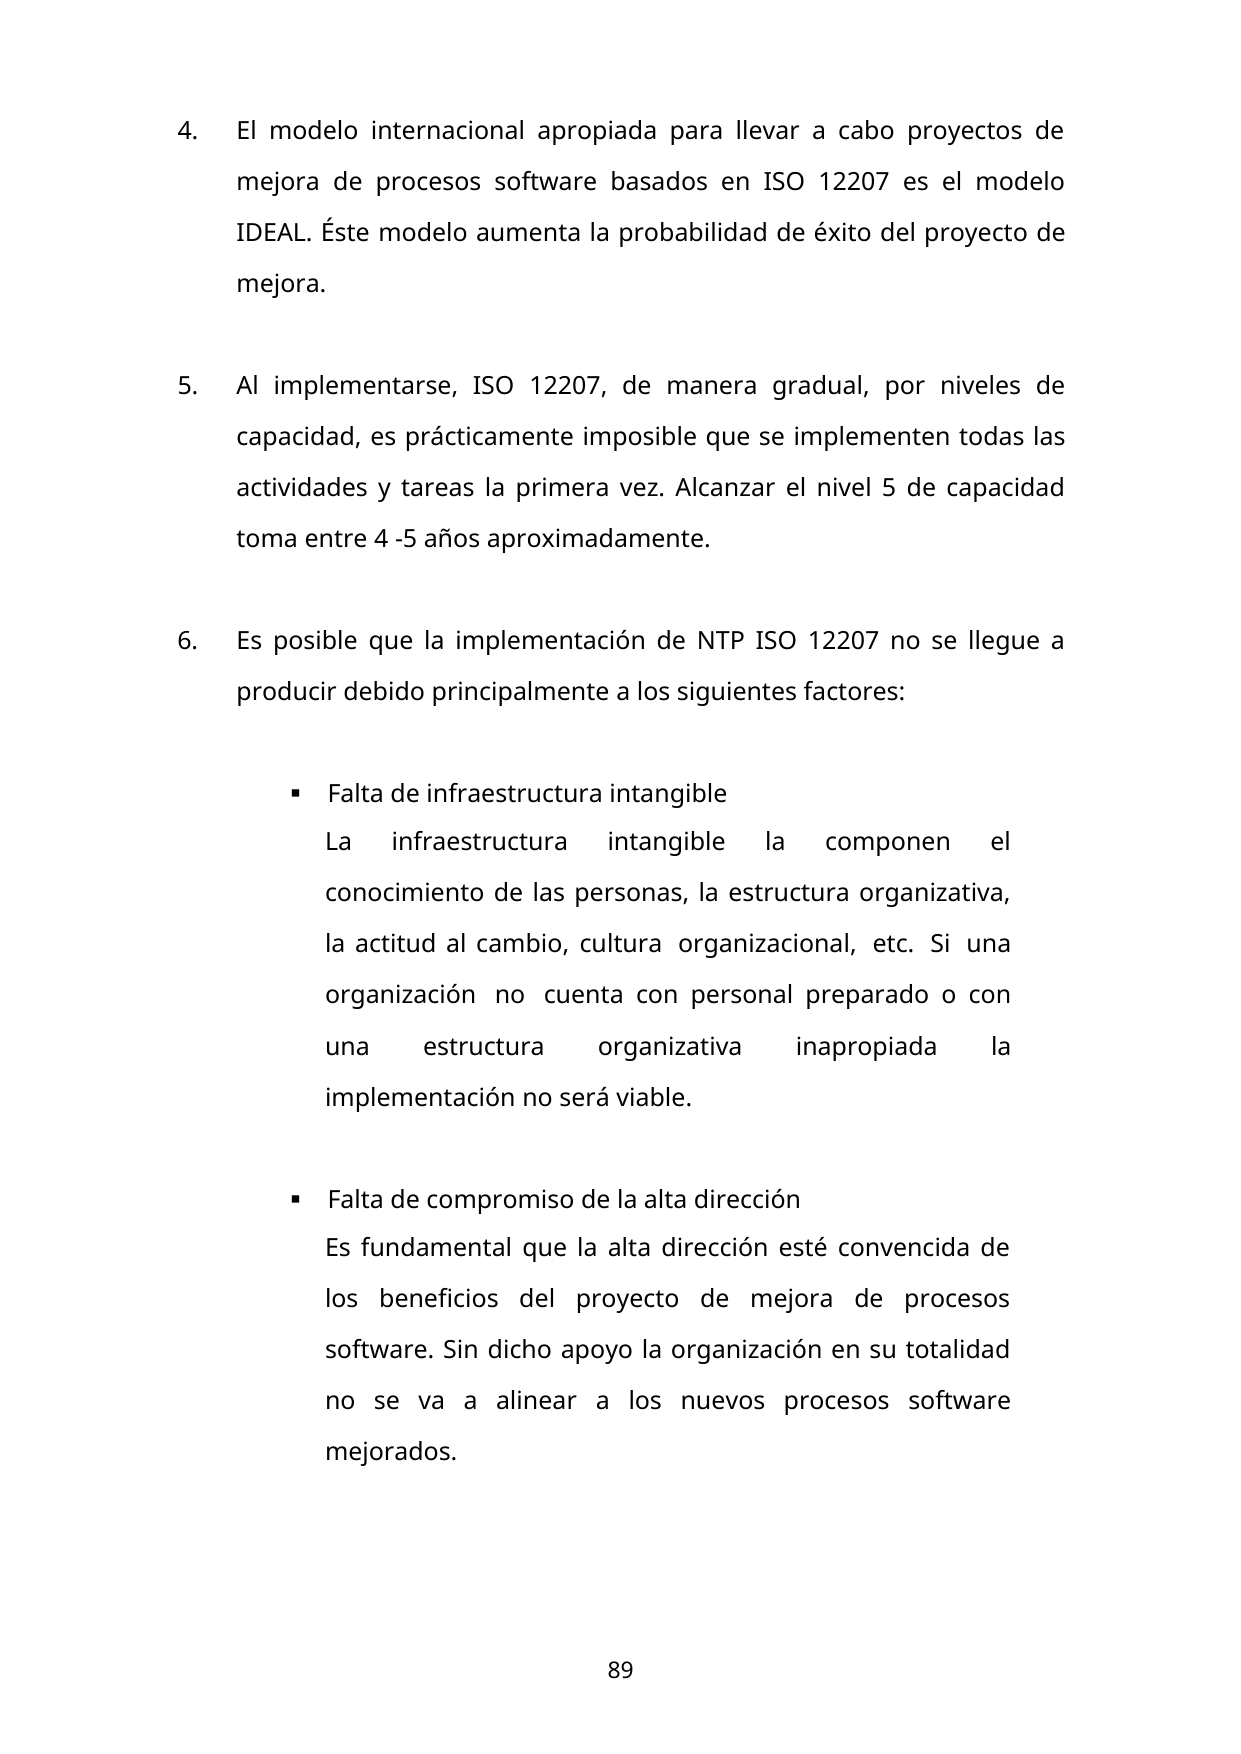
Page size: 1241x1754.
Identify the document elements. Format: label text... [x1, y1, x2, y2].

text La infraestructura intangible la componen el conocimiento de las personas, la estructura organizativa, la actitud al cambio, cultura organizacional, etc. Si una organización no cuenta con personal preparado o con una estructura organizativa inapropiada la implementación no será viable. [325, 824, 1011, 1113]
list Al implementarse, ISO 12207, de manera gradual, por niveles de capacidad, es prácticamente imposible que se implementen todas las actividades y tareas la primera vez. Alcanzar el nivel 5 de capacidad toma entre 4 -5 años aproximadamente. [177, 367, 1066, 555]
list Falta de infraestructura intangible [289, 776, 1111, 810]
text Es fundamental que la alta dirección esté convencida de los beneficios del proyecto de mejora de procesos software. Sin dicho apoyo la organización en su totalidad no se va a alinear a los nuevos procesos software mejorados. [325, 1230, 1011, 1468]
list Falta de compromiso de la alta dirección [289, 1181, 1111, 1215]
list El modelo internacional apropiada para llevar a cabo proyectos de mejora de procesos software basados en ISO 12207 es el modelo IDEAL. Éste modelo aumenta la probabilidad de éxito del proyecto de mejora. [177, 112, 1066, 299]
list Es posible que la implementación de NTP ISO 12207 no se llegue a producir debido principalmente a los siguientes factores: [177, 622, 1066, 707]
